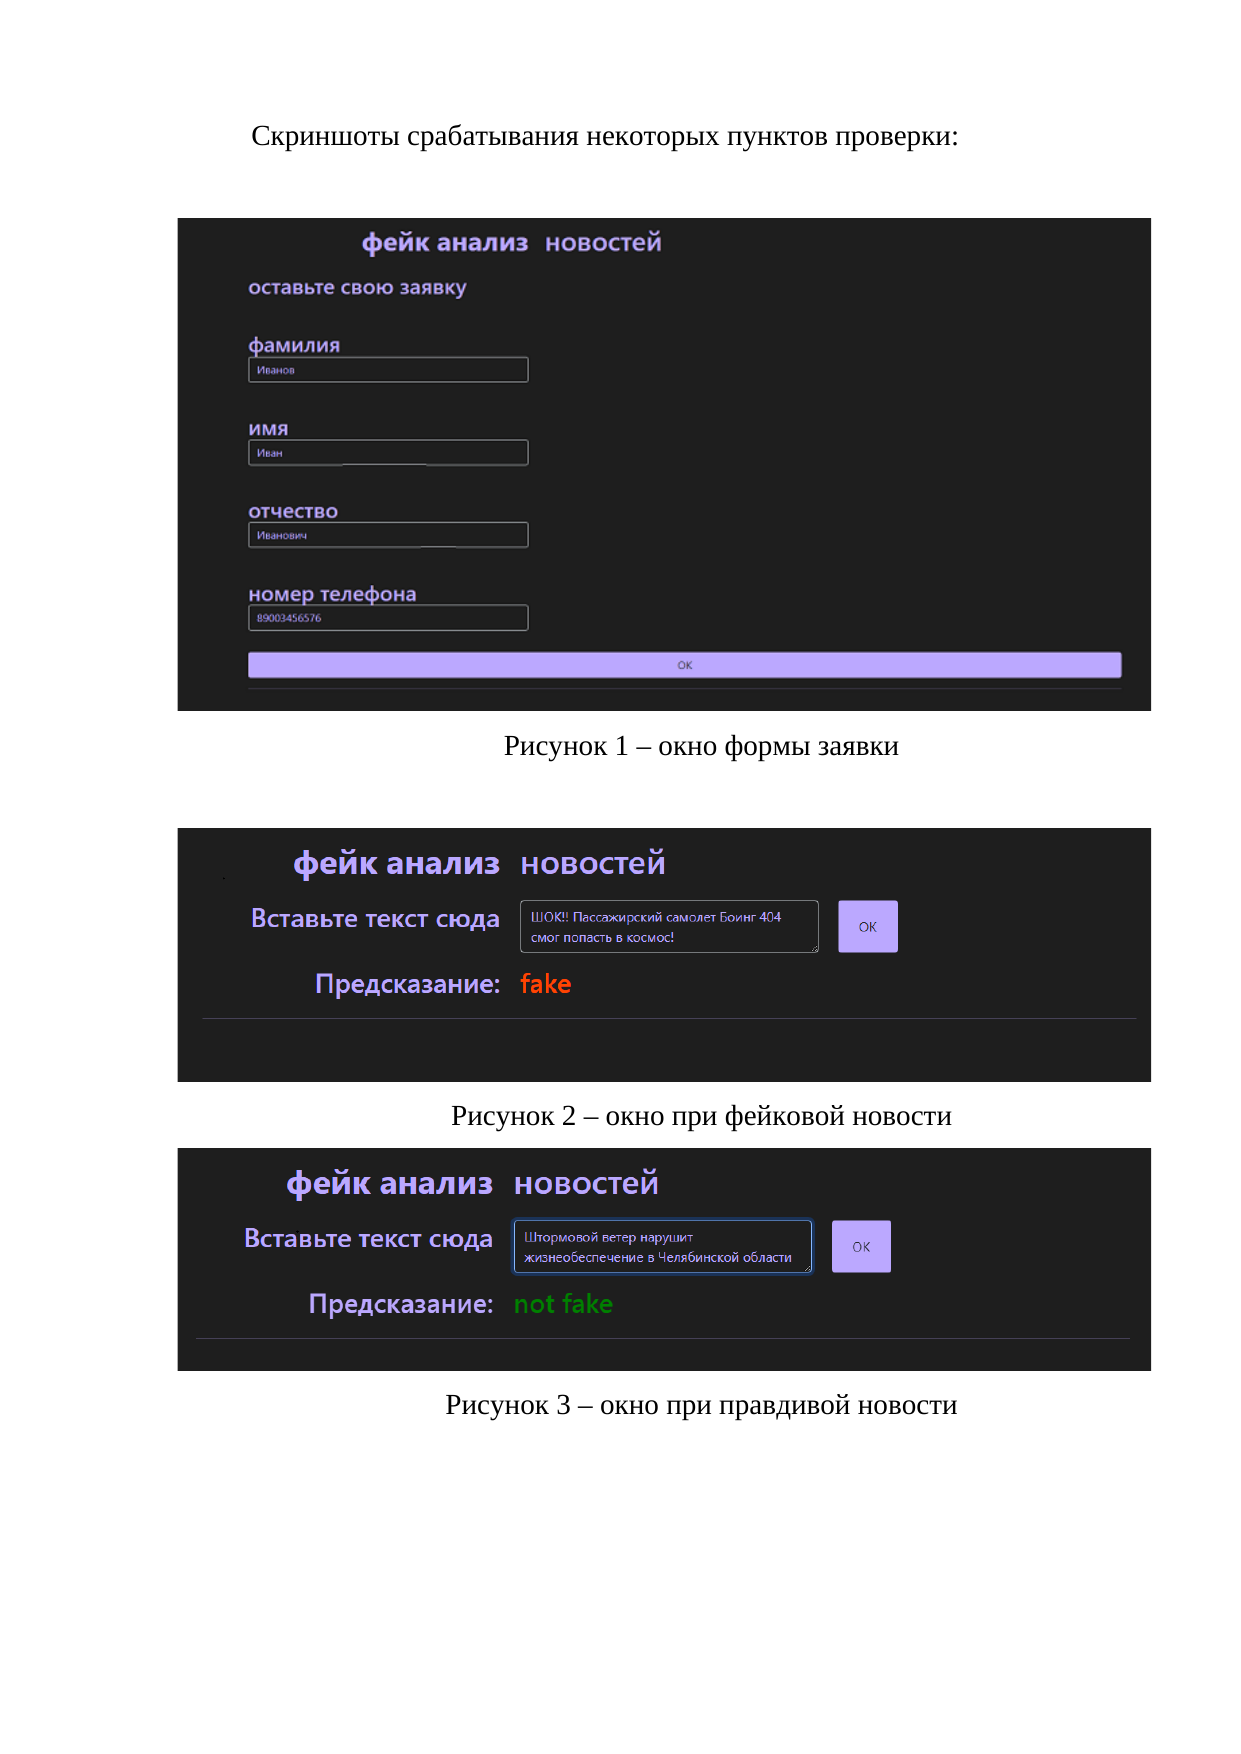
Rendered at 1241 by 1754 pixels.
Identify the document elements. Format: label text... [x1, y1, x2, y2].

text Рисунок 1 – окно формы заявки [177, 728, 1152, 761]
text Скриншоты срабатывания некоторых пунктов проверки: [177, 118, 1152, 152]
picture [177, 828, 1152, 1082]
text Рисунок 2 – окно при фейковой новости [177, 1098, 1152, 1132]
text Рисунок 3 – окно при правдивой новости [177, 1387, 1152, 1421]
picture [177, 1148, 1152, 1371]
picture [177, 218, 1152, 711]
